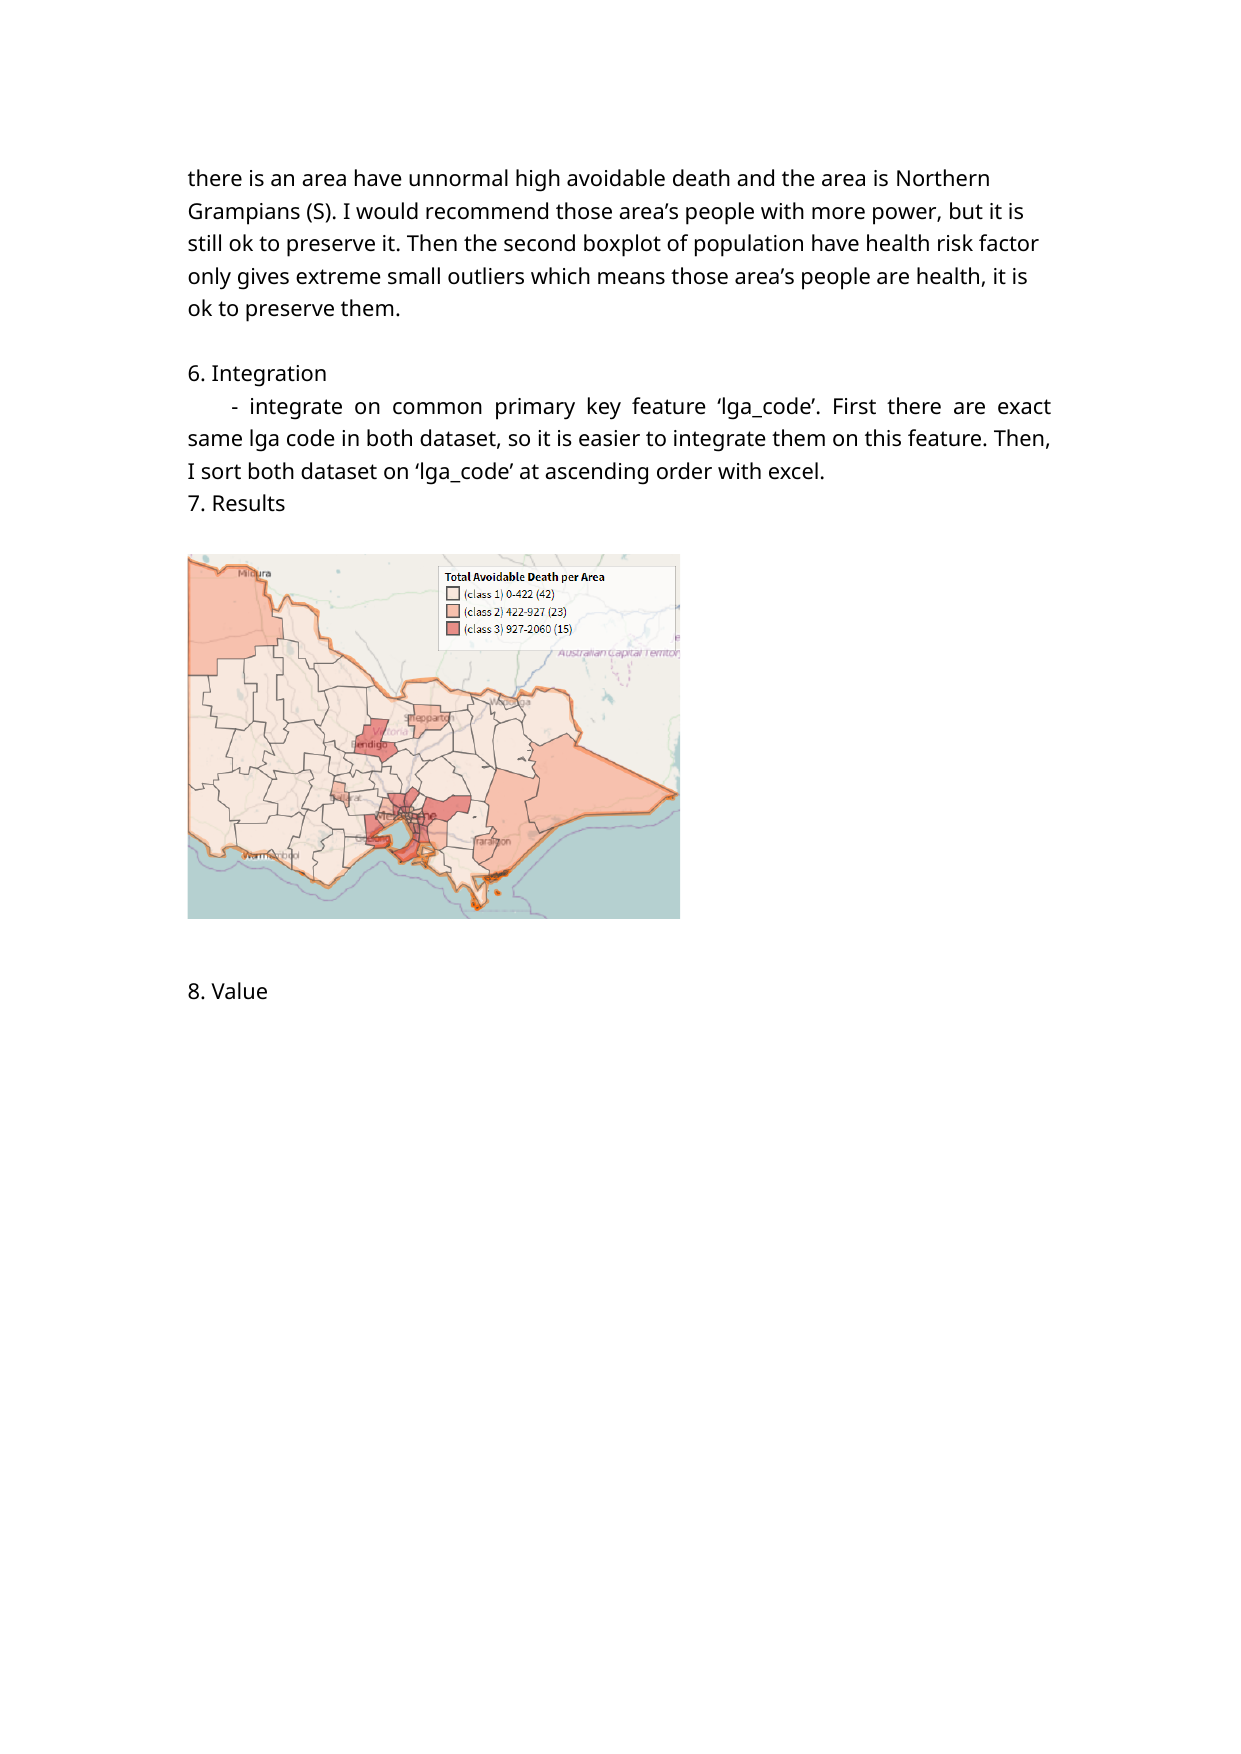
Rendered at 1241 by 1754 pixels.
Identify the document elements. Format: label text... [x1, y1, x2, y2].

text 7. Results [187, 487, 1053, 519]
text 8. Value [187, 974, 1053, 1007]
text 6. Integration [187, 357, 1053, 389]
picture [187, 552, 681, 919]
text - integrate on common primary key feature ‘lga_code’. First there are exact same lga code in both dataset, so it is easier to integrate them on this feature. Then, I sort both dataset on ‘lga_code’ at ascending order with excel. [187, 389, 1053, 487]
